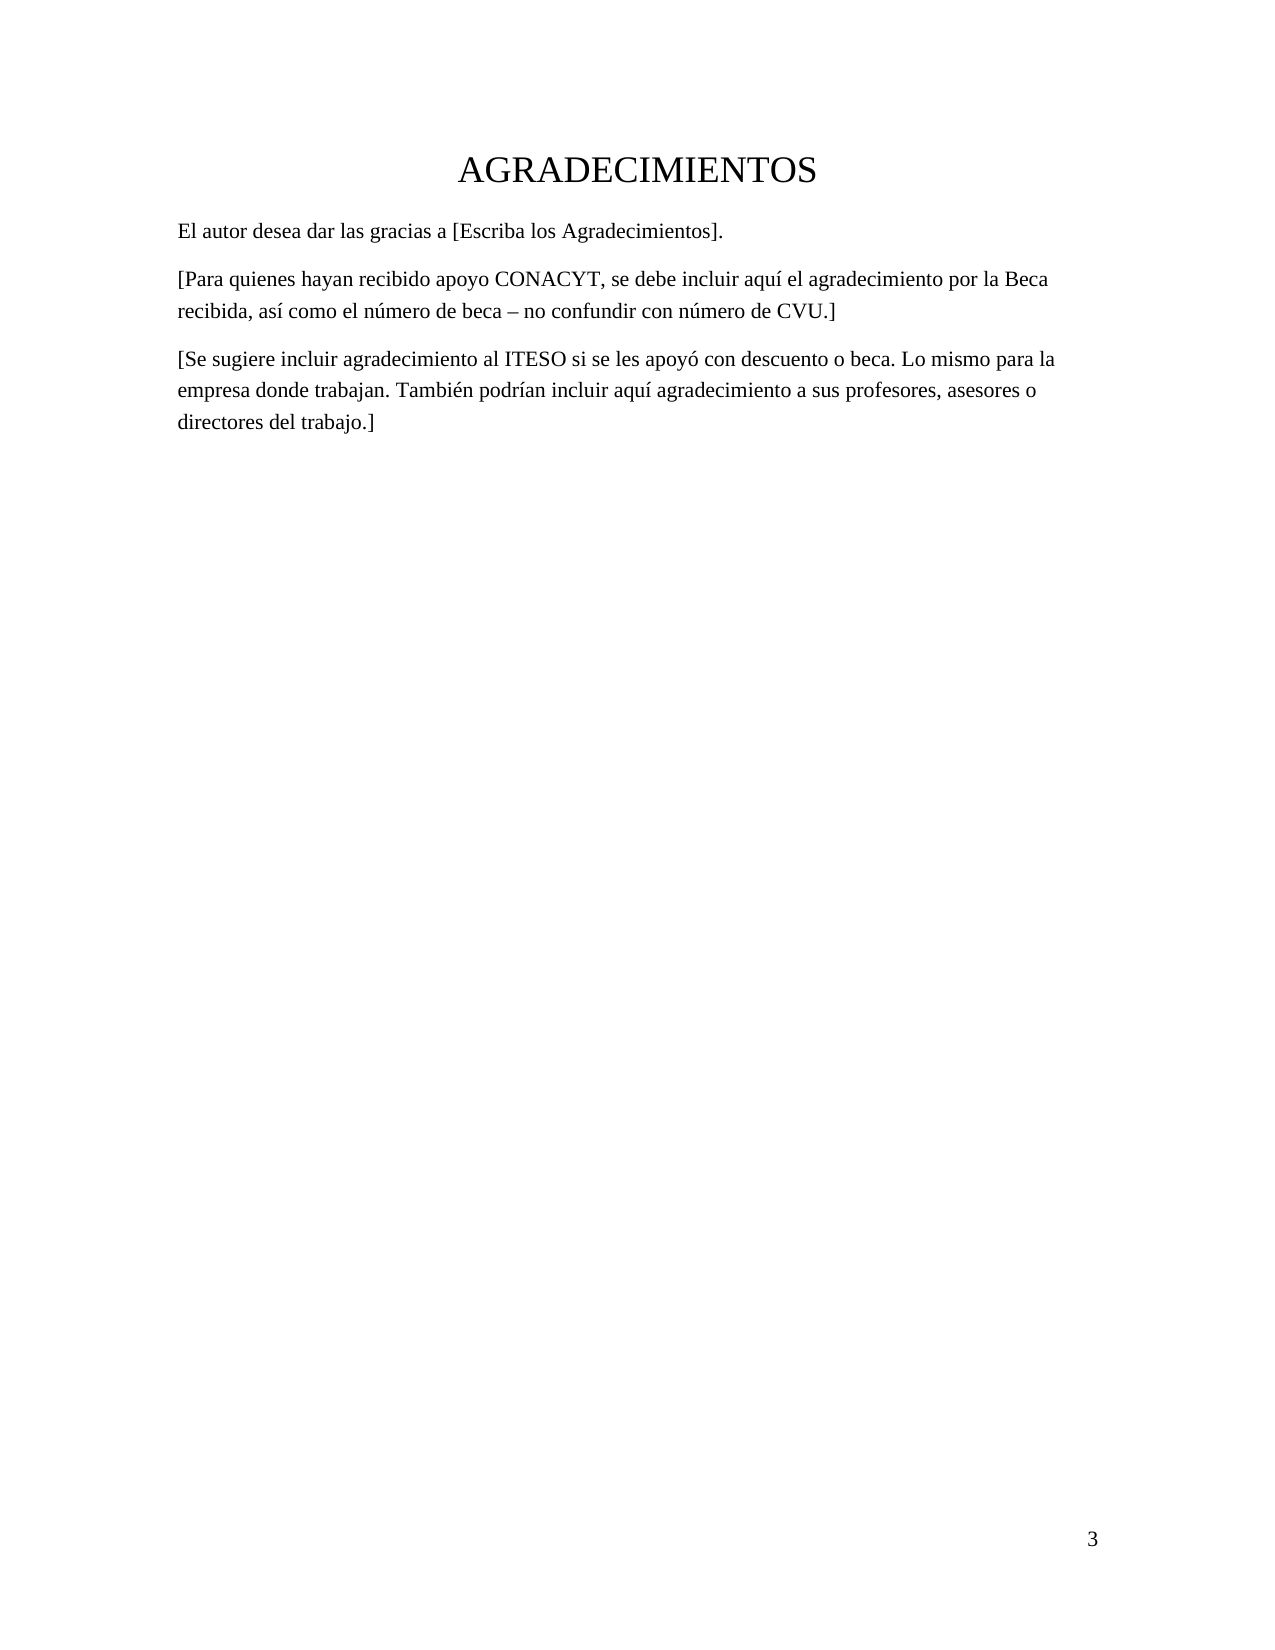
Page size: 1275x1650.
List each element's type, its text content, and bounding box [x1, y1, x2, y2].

text [Se sugiere incluir agradecimiento al ITESO si se les apoyó con descuento o beca. Lo mismo para la empresa donde trabajan. También podrían incluir aquí agradecimiento a sus profesores, asesores o directores del trabajo.] [177, 346, 1098, 434]
text [Para quienes hayan recibido apoyo CONACYT, se debe incluir aquí el agradecimiento por la Beca recibida, así como el número de beca – no confundir con número de CVU.] [177, 266, 1098, 323]
text AGRADECIMIENTOS [177, 148, 1098, 191]
text El autor desea dar las gracias a [Escriba los Agradecimientos]. [177, 218, 1098, 243]
